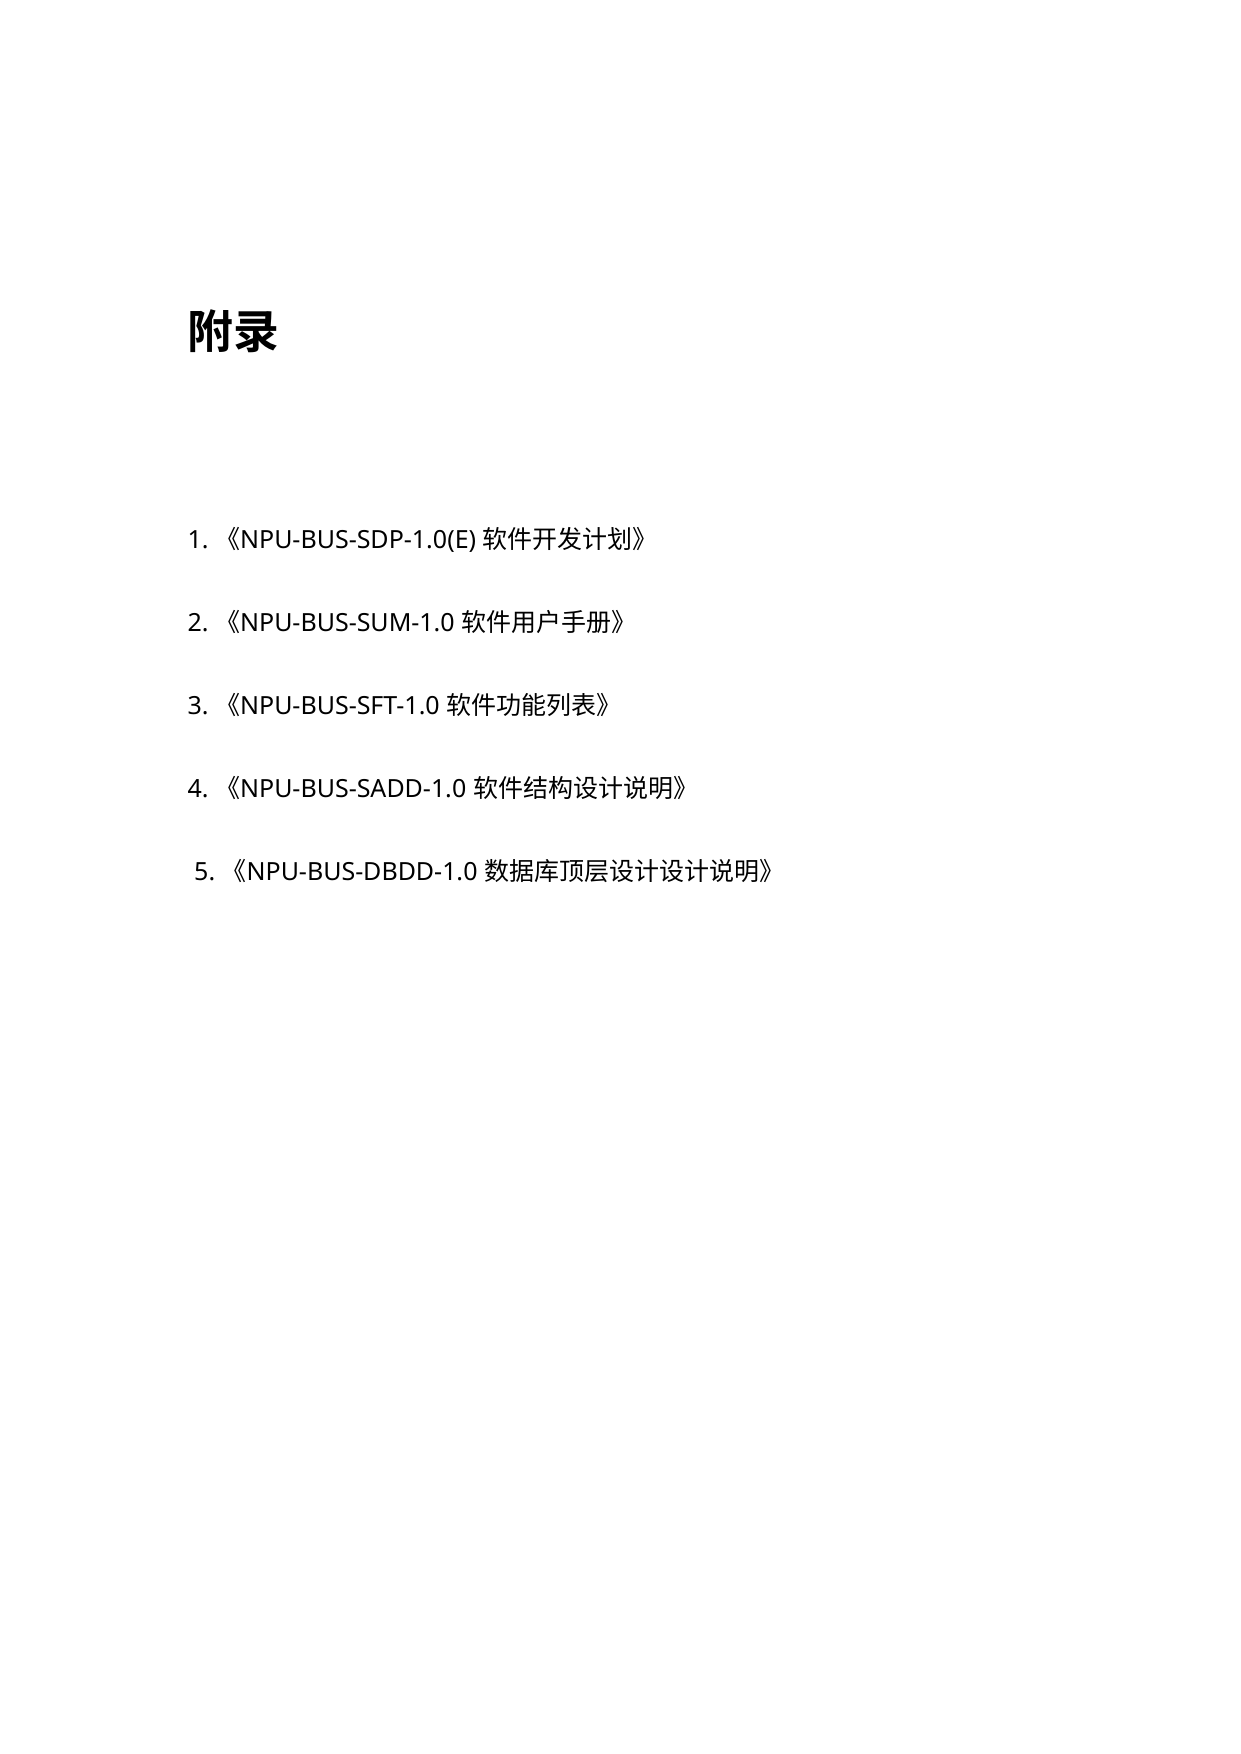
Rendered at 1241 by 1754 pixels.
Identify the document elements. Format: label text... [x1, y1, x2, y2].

text 2. 《NPU-BUS-SUM-1.0 软件用户手册》 [187, 588, 1053, 653]
text 1. 《NPU-BUS-SDP-1.0(E) 软件开发计划》 [187, 505, 1053, 570]
text 4. 《NPU-BUS-SADD-1.0 软件结构设计说明》 [187, 754, 1053, 819]
text 5. 《NPU-BUS-DBDD-1.0 数据库顶层设计设计说明》 [187, 837, 1053, 902]
subtitle 附录 [187, 279, 1053, 377]
text 3. 《NPU-BUS-SFT-1.0 软件功能列表》 [187, 671, 1053, 736]
